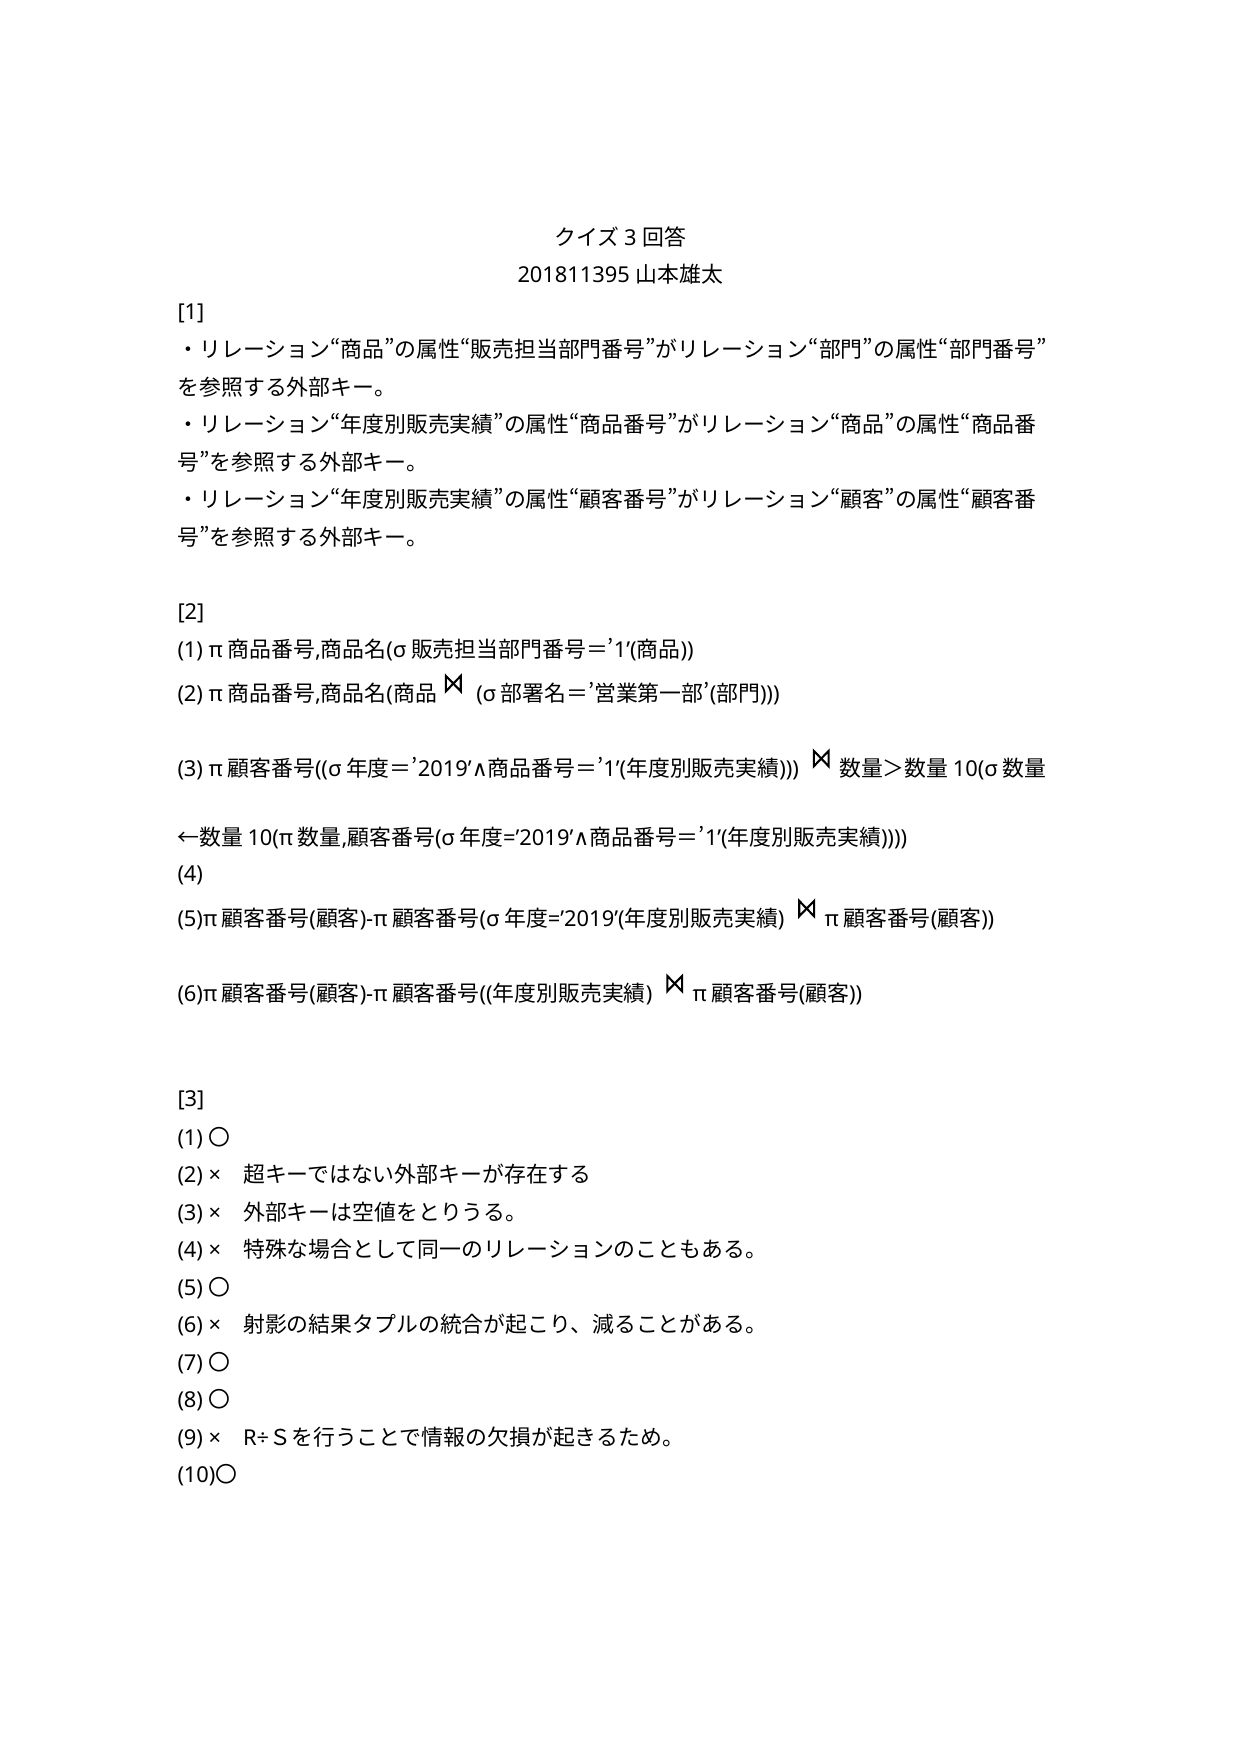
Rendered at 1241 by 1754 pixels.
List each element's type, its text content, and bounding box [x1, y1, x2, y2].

text (2) × 超キーではない外部キーが存在する [177, 1154, 1063, 1192]
text (10)〇 [177, 1454, 1063, 1492]
text [2] [177, 592, 1063, 629]
text (9) × R÷Ｓを行うことで情報の欠損が起きるため。 [177, 1417, 1063, 1454]
text (7) 〇 [177, 1342, 1063, 1379]
text (4) × 特殊な場合として同一のリレーションのこともある。 [177, 1229, 1063, 1267]
text [1] [177, 292, 1063, 329]
text (4) [177, 854, 1063, 892]
text (3) × 外部キーは空値をとりうる。 [177, 1192, 1063, 1229]
text (1) π商品番号,商品名(σ販売担当部門番号＝’1’(商品)) [177, 629, 1063, 667]
text (6)π顧客番号(顧客)-π顧客番号((年度別販売実績) π顧客番号(顧客)) [177, 967, 1063, 1042]
text (5) 〇 [177, 1267, 1063, 1304]
text ・リレーション“年度別販売実績”の属性“商品番号”がリレーション“商品”の属性“商品番号”を参照する外部キー。 [177, 404, 1063, 479]
text (3) π顧客番号((σ年度＝’2019’∧商品番号＝’1’(年度別販売実績))) 数量＞数量10(σ数量←数量10(π数量,顧客番号(σ年度=’2019’∧商品番号＝’1’(年度別販売実績)))) [177, 742, 1063, 854]
text [3] [177, 1079, 1063, 1117]
text (6) × 射影の結果タプルの統合が起こり、減ることがある。 [177, 1304, 1063, 1342]
text (5)π顧客番号(顧客)-π顧客番号(σ年度=’2019’(年度別販売実績) π顧客番号(顧客)) [177, 892, 1063, 967]
text (1) 〇 [177, 1117, 1063, 1154]
text ・リレーション“年度別販売実績”の属性“顧客番号”がリレーション“顧客”の属性“顧客番号”を参照する外部キー。 [177, 479, 1063, 554]
text ・リレーション“商品”の属性“販売担当部門番号”がリレーション“部門”の属性“部門番号”を参照する外部キー。 [177, 329, 1063, 404]
text (2) π商品番号,商品名(商品 (σ部署名＝’営業第一部’(部門))) [177, 667, 1063, 742]
text (8) 〇 [177, 1379, 1063, 1417]
text クイズ3 回答 [177, 217, 1063, 254]
text 201811395 山本雄太 [177, 254, 1063, 292]
